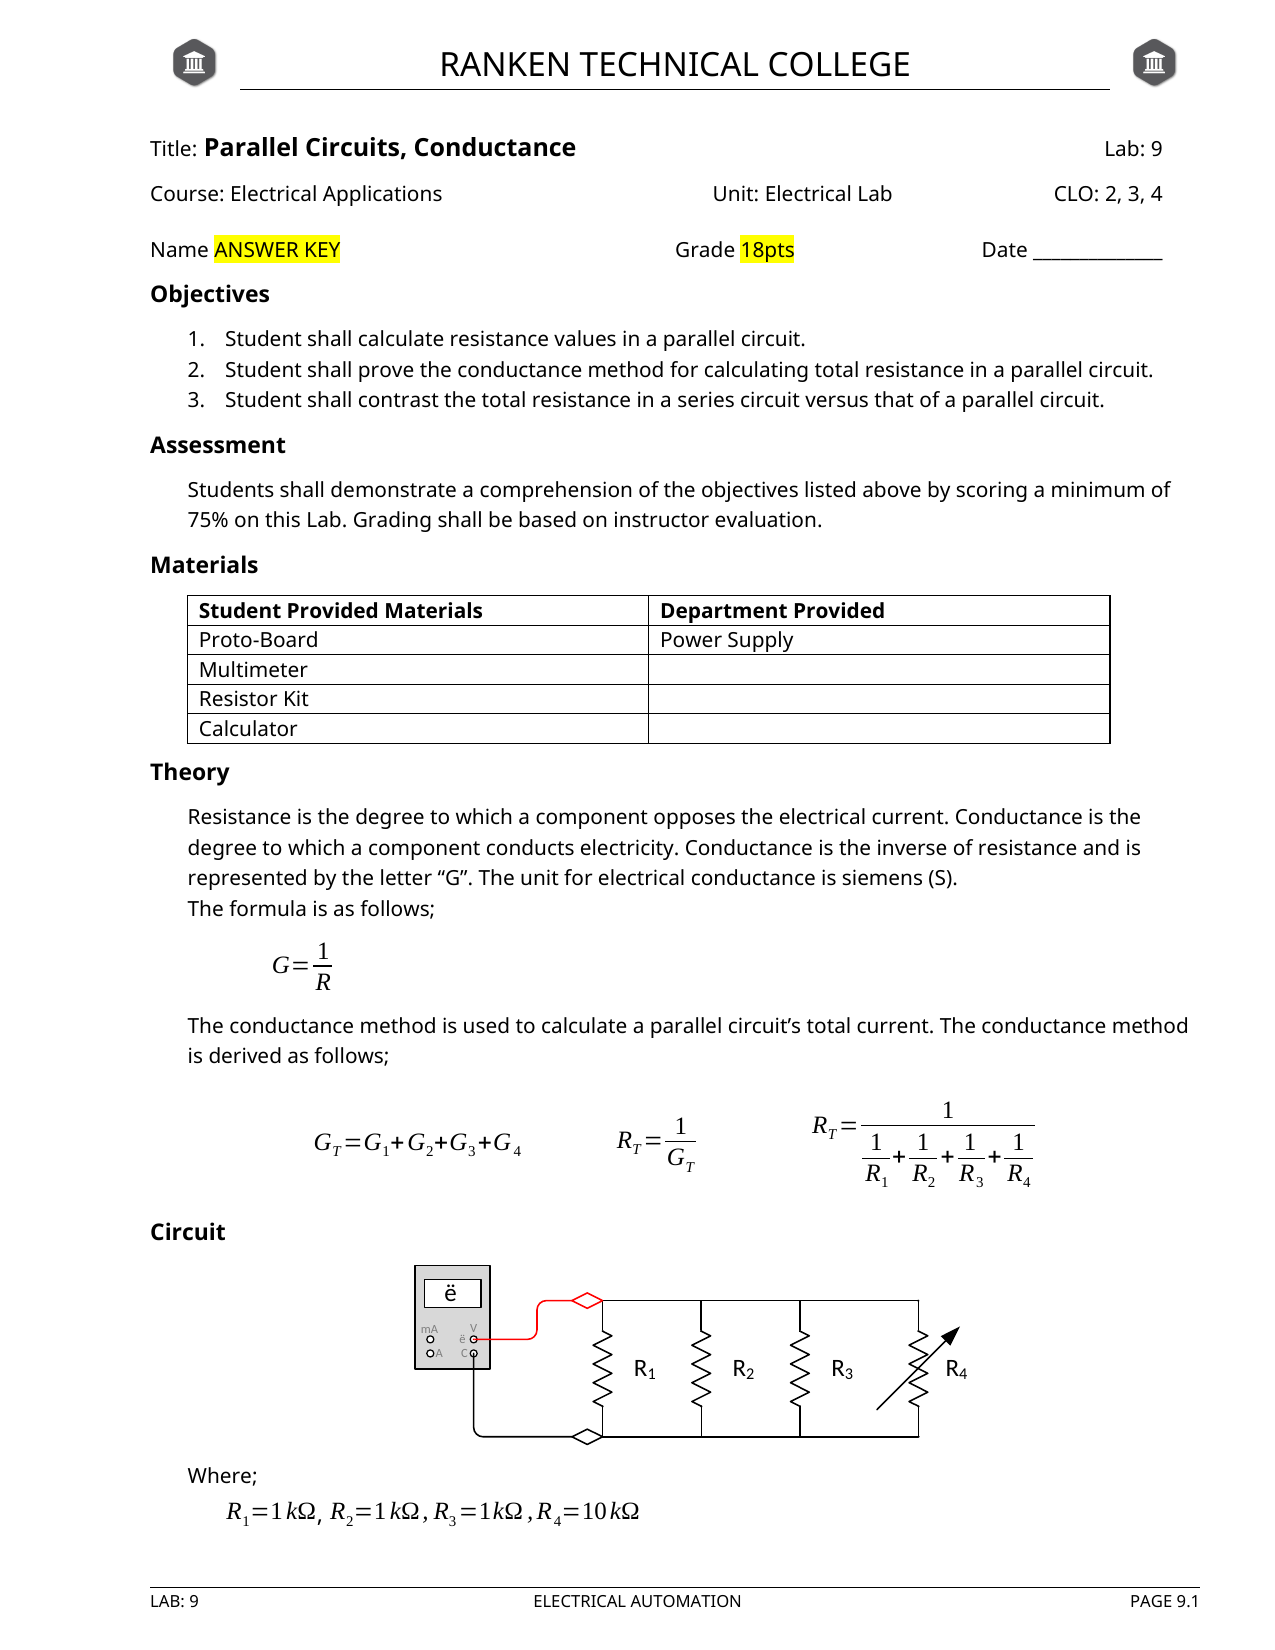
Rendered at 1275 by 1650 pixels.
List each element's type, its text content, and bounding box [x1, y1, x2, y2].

picture [161, 37, 229, 89]
table_header [563, 1085, 750, 1203]
table_cell [649, 714, 1109, 742]
table_cell [649, 685, 1109, 713]
table_header [272, 1085, 562, 1203]
text Course: Electrical Applications Unit: Electrical Lab CLO: 2, 3, 4 [150, 179, 1200, 208]
text Name ANSWER KEY Grade 18pts Date ______________ [340, 235, 740, 263]
table_header Student Provided Materials [188, 596, 648, 624]
text Title: Parallel Circuits, Conductance Lab: 9 [150, 130, 1200, 164]
text Circuit [150, 1216, 1200, 1247]
text Theory [150, 756, 1200, 787]
list Student shall contrast the total resistance in a series circuit versus that of a parallel circuit. [187, 386, 1200, 414]
table_header [750, 1085, 1097, 1203]
table_cell [649, 655, 1109, 683]
text Where; [187, 1461, 1200, 1489]
text , [225, 1498, 1200, 1530]
table_cell Proto-Board [188, 626, 648, 654]
text Resistance is the degree to which a component opposes the electrical current. Conductance is the degree to which a component conducts electricity. Conductance is the inverse of resistance and is represented by the letter “G”. The unit for electrical conductance is siemens (S). The formula is as follows; [187, 802, 1200, 922]
picture [1121, 37, 1189, 89]
list Student shall calculate resistance values in a parallel circuit. [187, 324, 1200, 353]
text Assessment [150, 429, 1200, 460]
text Students shall demonstrate a comprehension of the objectives listed above by scoring a minimum of 75% on this Lab. Grading shall be based on instructor evaluation. [187, 475, 1200, 534]
list Student shall prove the conductance method for calculating total resistance in a parallel circuit. [187, 355, 1200, 383]
table_header Department Provided [649, 596, 1109, 624]
table_cell Power Supply [649, 626, 1109, 654]
text The conductance method is used to calculate a parallel circuit’s total current. The conductance method is derived as follows; [187, 1011, 1200, 1070]
table_cell Multimeter [188, 655, 648, 683]
table_cell Resistor Kit [188, 685, 648, 713]
text Objectives [150, 278, 1200, 309]
text Materials [150, 549, 1200, 580]
text Name ANSWER KEY Grade 18pts Date ______________ [794, 235, 1200, 263]
table_cell Calculator [188, 714, 648, 742]
